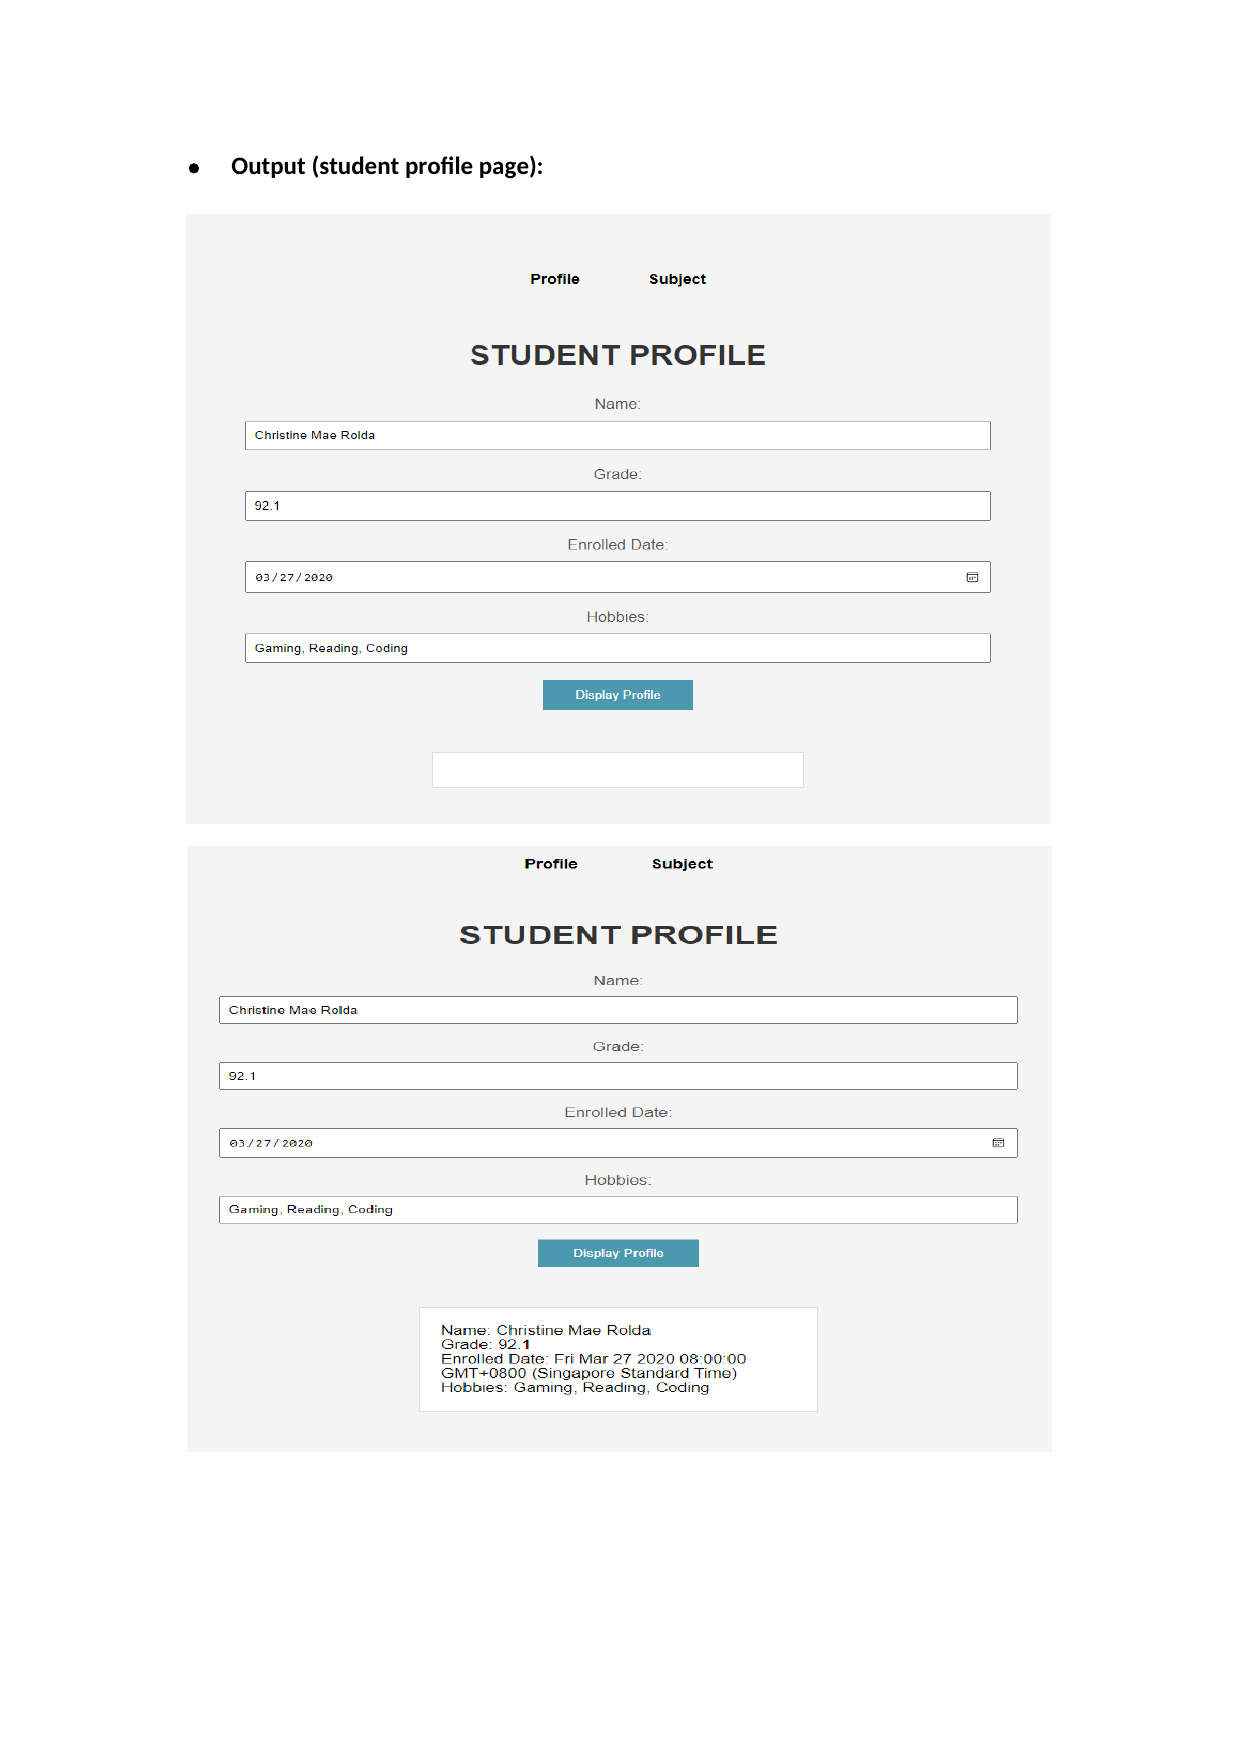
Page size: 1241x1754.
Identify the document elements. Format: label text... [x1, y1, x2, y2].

list Output (student profile page): [187, 150, 1053, 181]
picture [187, 846, 1053, 1452]
picture [185, 214, 1051, 824]
